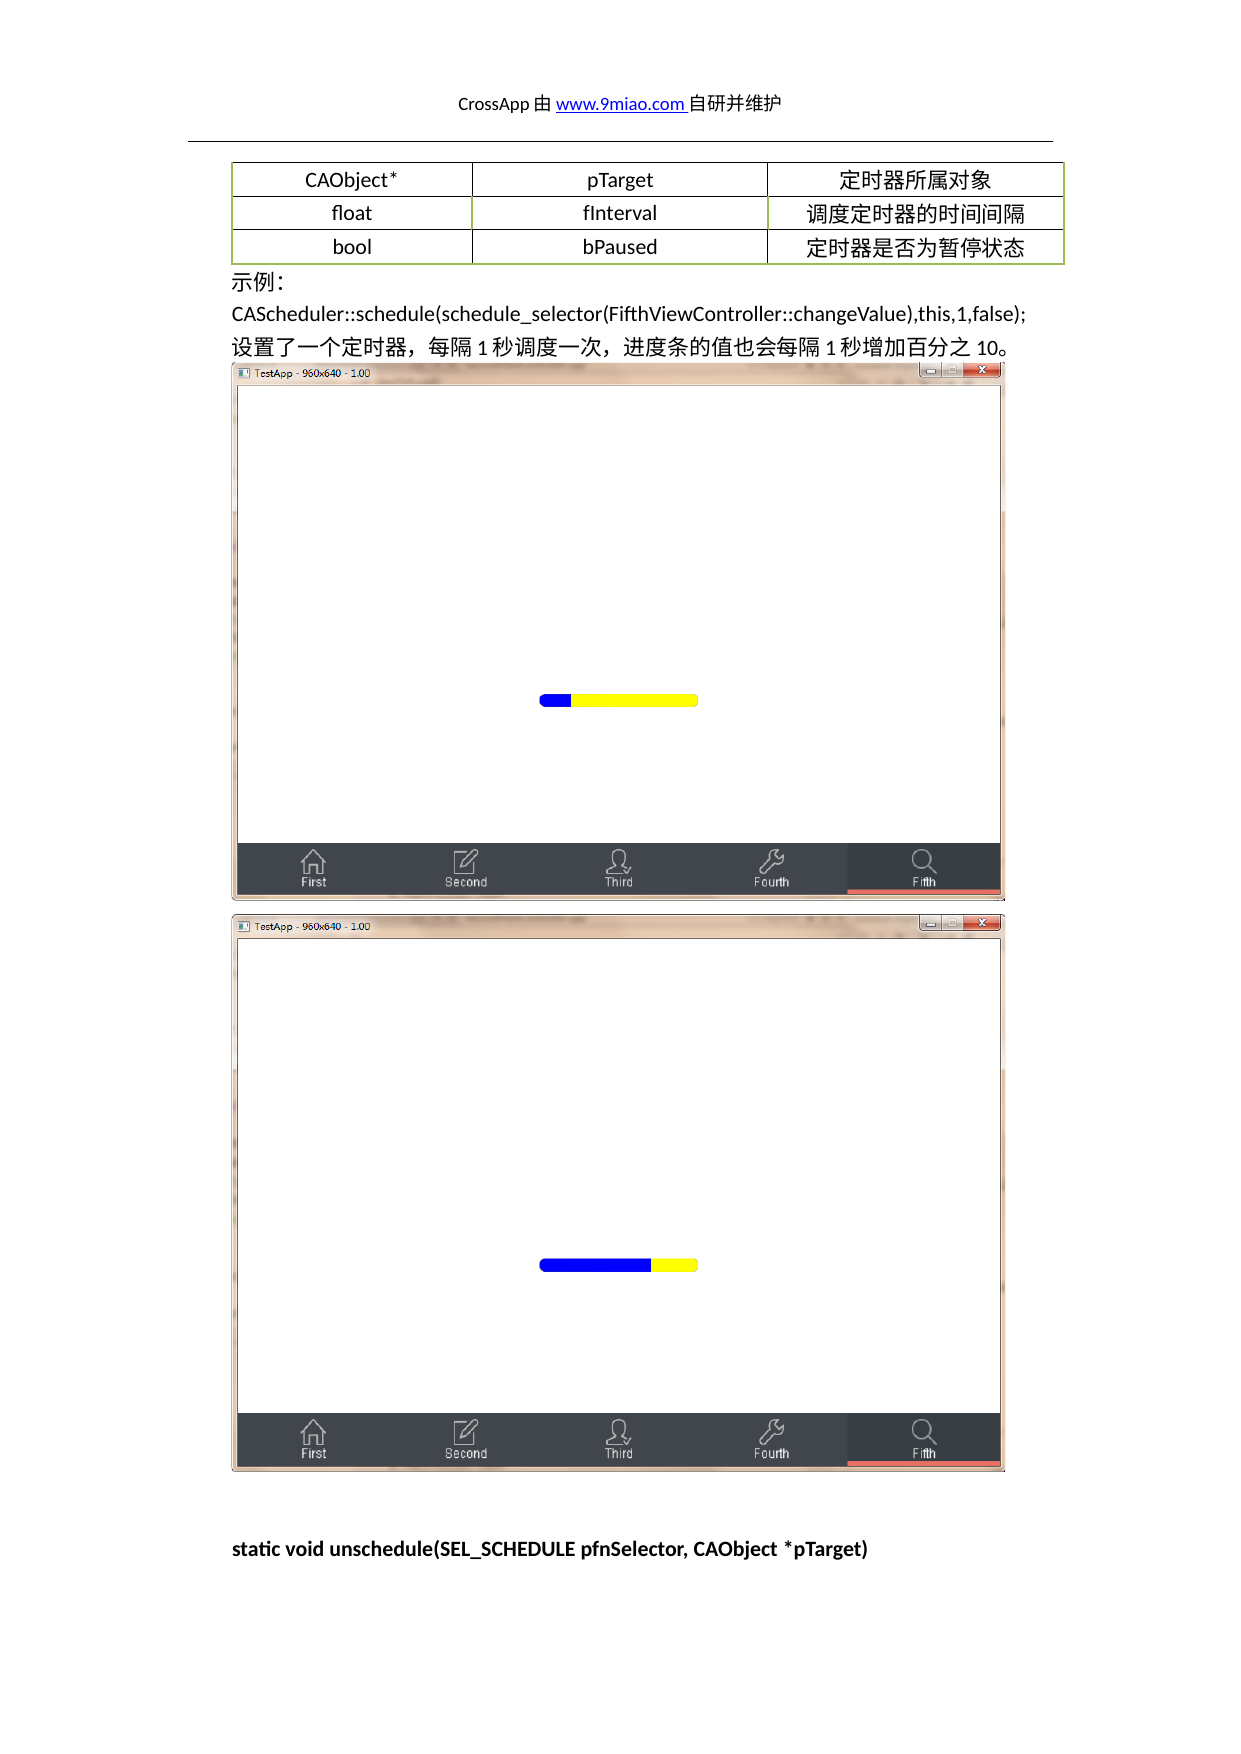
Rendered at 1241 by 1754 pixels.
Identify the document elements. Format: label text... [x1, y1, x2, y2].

table_cell CAObject* [233, 163, 472, 196]
table_cell bool [233, 230, 472, 263]
text 示例： [187, 265, 1053, 297]
table_cell pTarget [473, 163, 767, 196]
picture [231, 914, 1006, 1472]
table_cell bPaused [473, 230, 767, 263]
table_cell 定时器所属对象 [768, 163, 1063, 196]
table_cell fInterval [473, 197, 767, 229]
text 设置了一个定时器，每隔1秒调度一次，进度条的值也会每隔1秒增加百分之10。 [187, 330, 1053, 362]
picture [231, 362, 1006, 901]
text static void unschedule(SEL_SCHEDULE pfnSelector, CAObject *pTarget) [187, 1532, 1053, 1565]
table_cell float [233, 197, 471, 229]
table_cell 定时器是否为暂停状态 [768, 230, 1063, 263]
table_cell 调度定时器的时间间隔 [769, 197, 1063, 229]
text CAScheduler::schedule(schedule_selector(FifthViewController::changeValue),this,1,false); [187, 297, 1053, 330]
